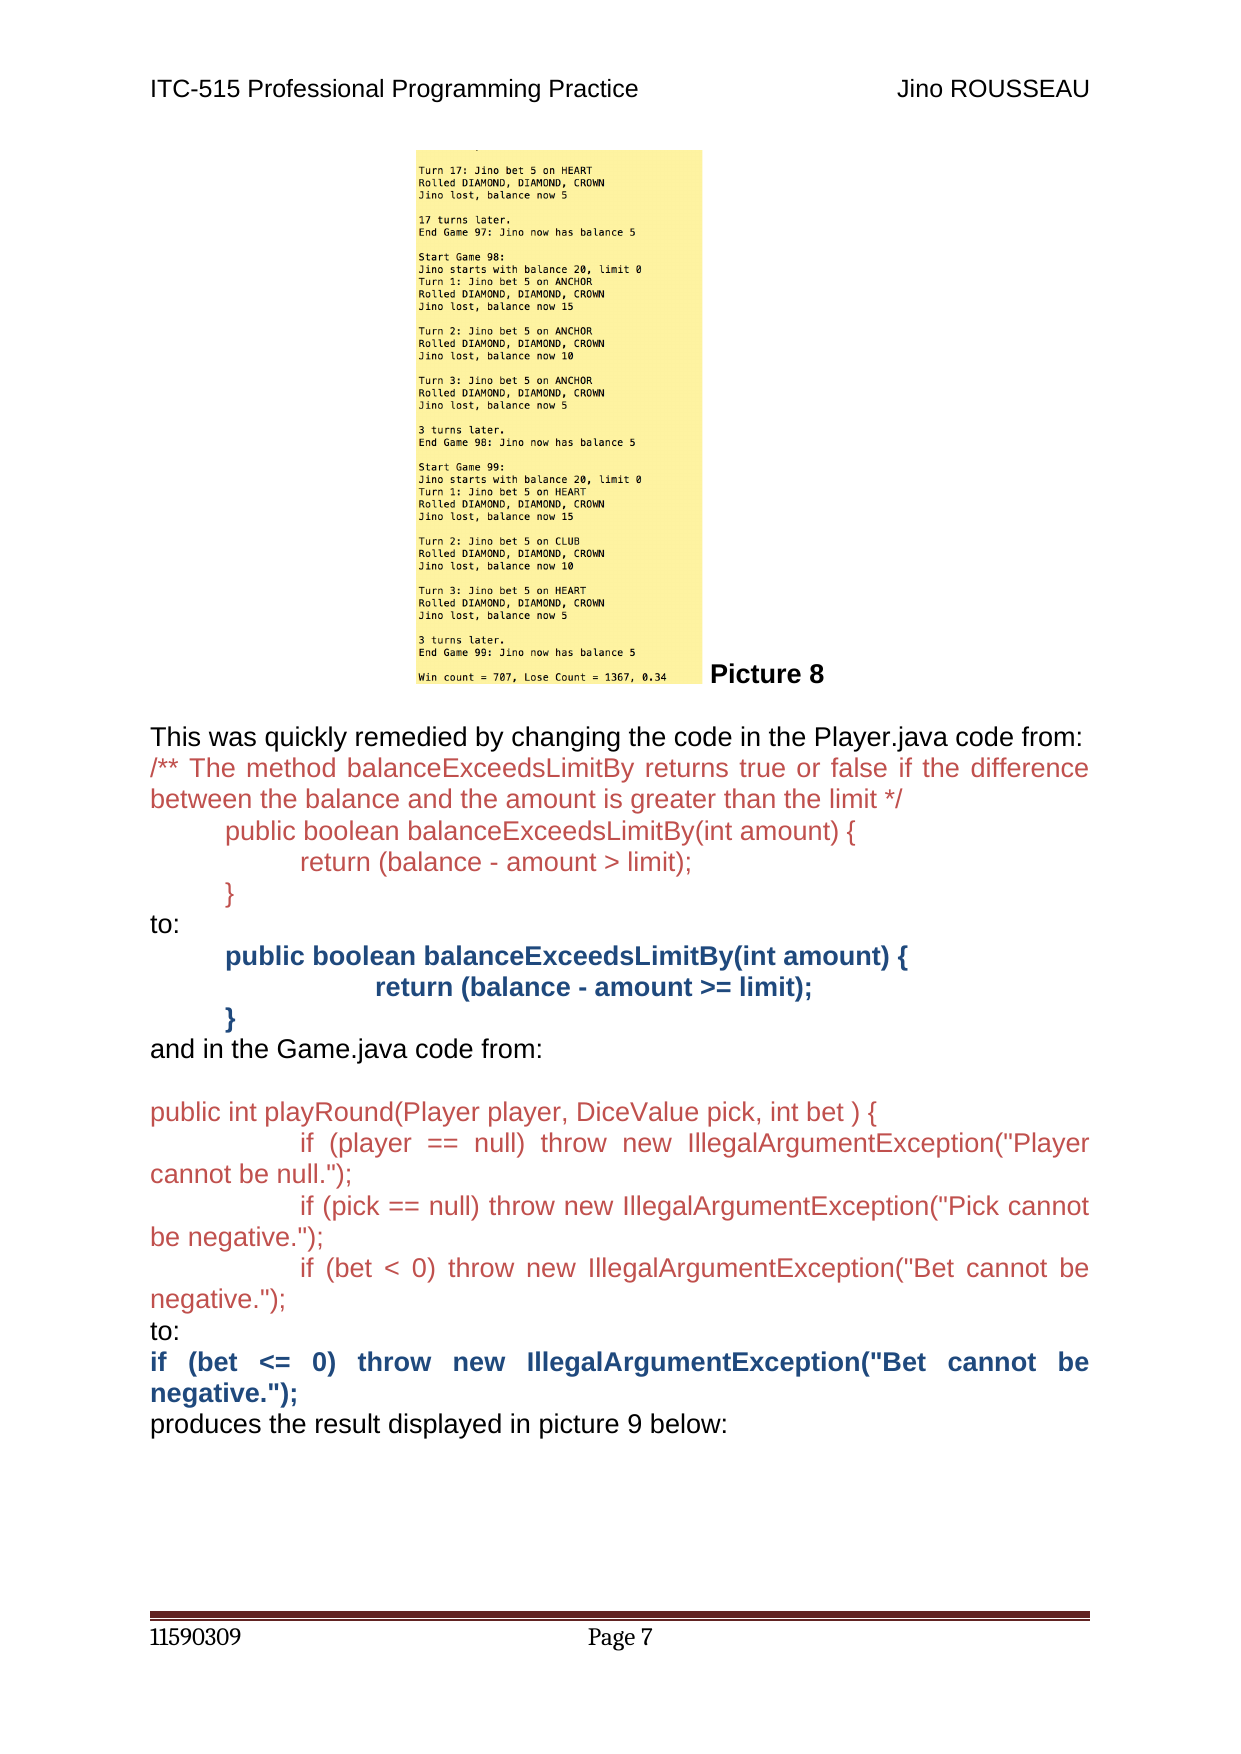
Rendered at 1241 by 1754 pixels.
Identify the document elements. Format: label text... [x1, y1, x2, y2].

text if (bet <= 0) throw new IllegalArgumentException("Bet cannot be negative."); [150, 1346, 1090, 1408]
text return (balance - amount >= limit); [150, 971, 1090, 1002]
text and in the Game.java code from: [150, 1033, 1090, 1065]
text if (pick == null) throw new IllegalArgumentException("Pick cannot be negative."); [150, 1190, 1090, 1252]
text to: [150, 1315, 1090, 1346]
text return (balance - amount > limit); [150, 846, 1090, 877]
text } [150, 1002, 1090, 1033]
text public boolean balanceExceedsLimitBy(int amount) { [150, 940, 1090, 971]
text produces the result displayed in picture 9 below: [150, 1408, 1090, 1440]
text /** The method balanceExceedsLimitBy returns true or false if the difference between the balance and the amount is greater than the limit */ [150, 752, 1090, 815]
text if (player == null) throw new IllegalArgumentException("Player cannot be null."); [150, 1127, 1090, 1190]
text public boolean balanceExceedsLimitBy(int amount) { [150, 815, 1090, 846]
picture [416, 150, 703, 684]
text This was quickly remedied by changing the code in the Player.java code from: [150, 721, 1090, 752]
text public int playRound(Player player, DiceValue pick, int bet ) { [150, 1096, 1090, 1127]
text } [150, 877, 1090, 908]
text to: [150, 908, 1090, 940]
text if (bet < 0) throw new IllegalArgumentException("Bet cannot be negative."); [150, 1252, 1090, 1315]
